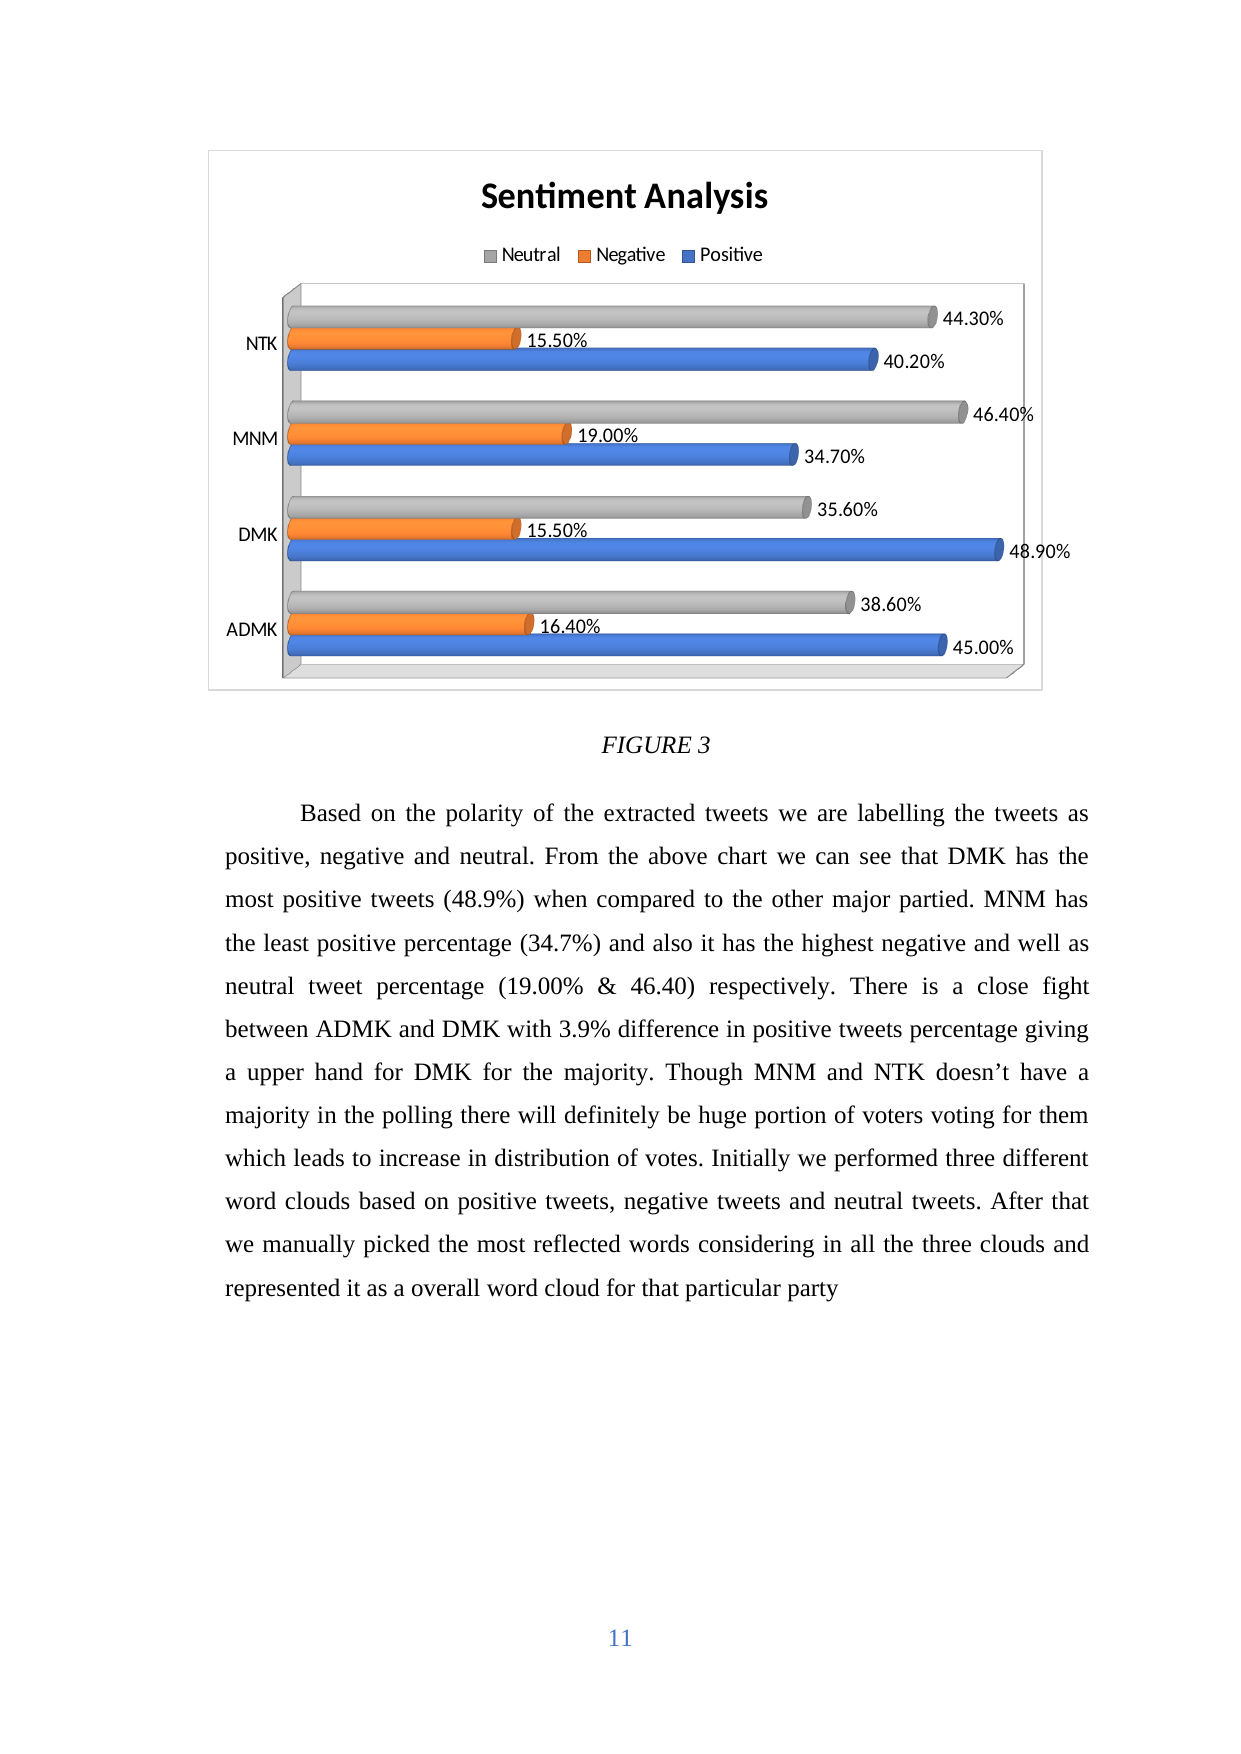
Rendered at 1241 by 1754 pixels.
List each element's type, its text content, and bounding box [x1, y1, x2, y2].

text FIGURE 3 [194, 730, 1090, 759]
text Based on the polarity of the extracted tweets we are labelling the tweets as positive, negative and neutral. From the above chart we can see that DMK has the most positive tweets (48.9%) when compared to the other major partied. MNM has the least positive percentage (34.7%) and also it has the highest negative and well as neutral tweet percentage (19.00% & 46.40) respectively. There is a close fight between ADMK and DMK with 3.9% difference in positive tweets percentage giving a upper hand for DMK for the majority. Though MNM and NTK doesn’t have a majority in the polling there will definitely be huge portion of voters voting for them which leads to increase in distribution of votes. Initially we performed three different word clouds based on positive tweets, negative tweets and neutral tweets. After that we manually picked the most reflected words considering in all the three clouds and represented it as a overall word cloud for that particular party [225, 798, 1090, 1301]
